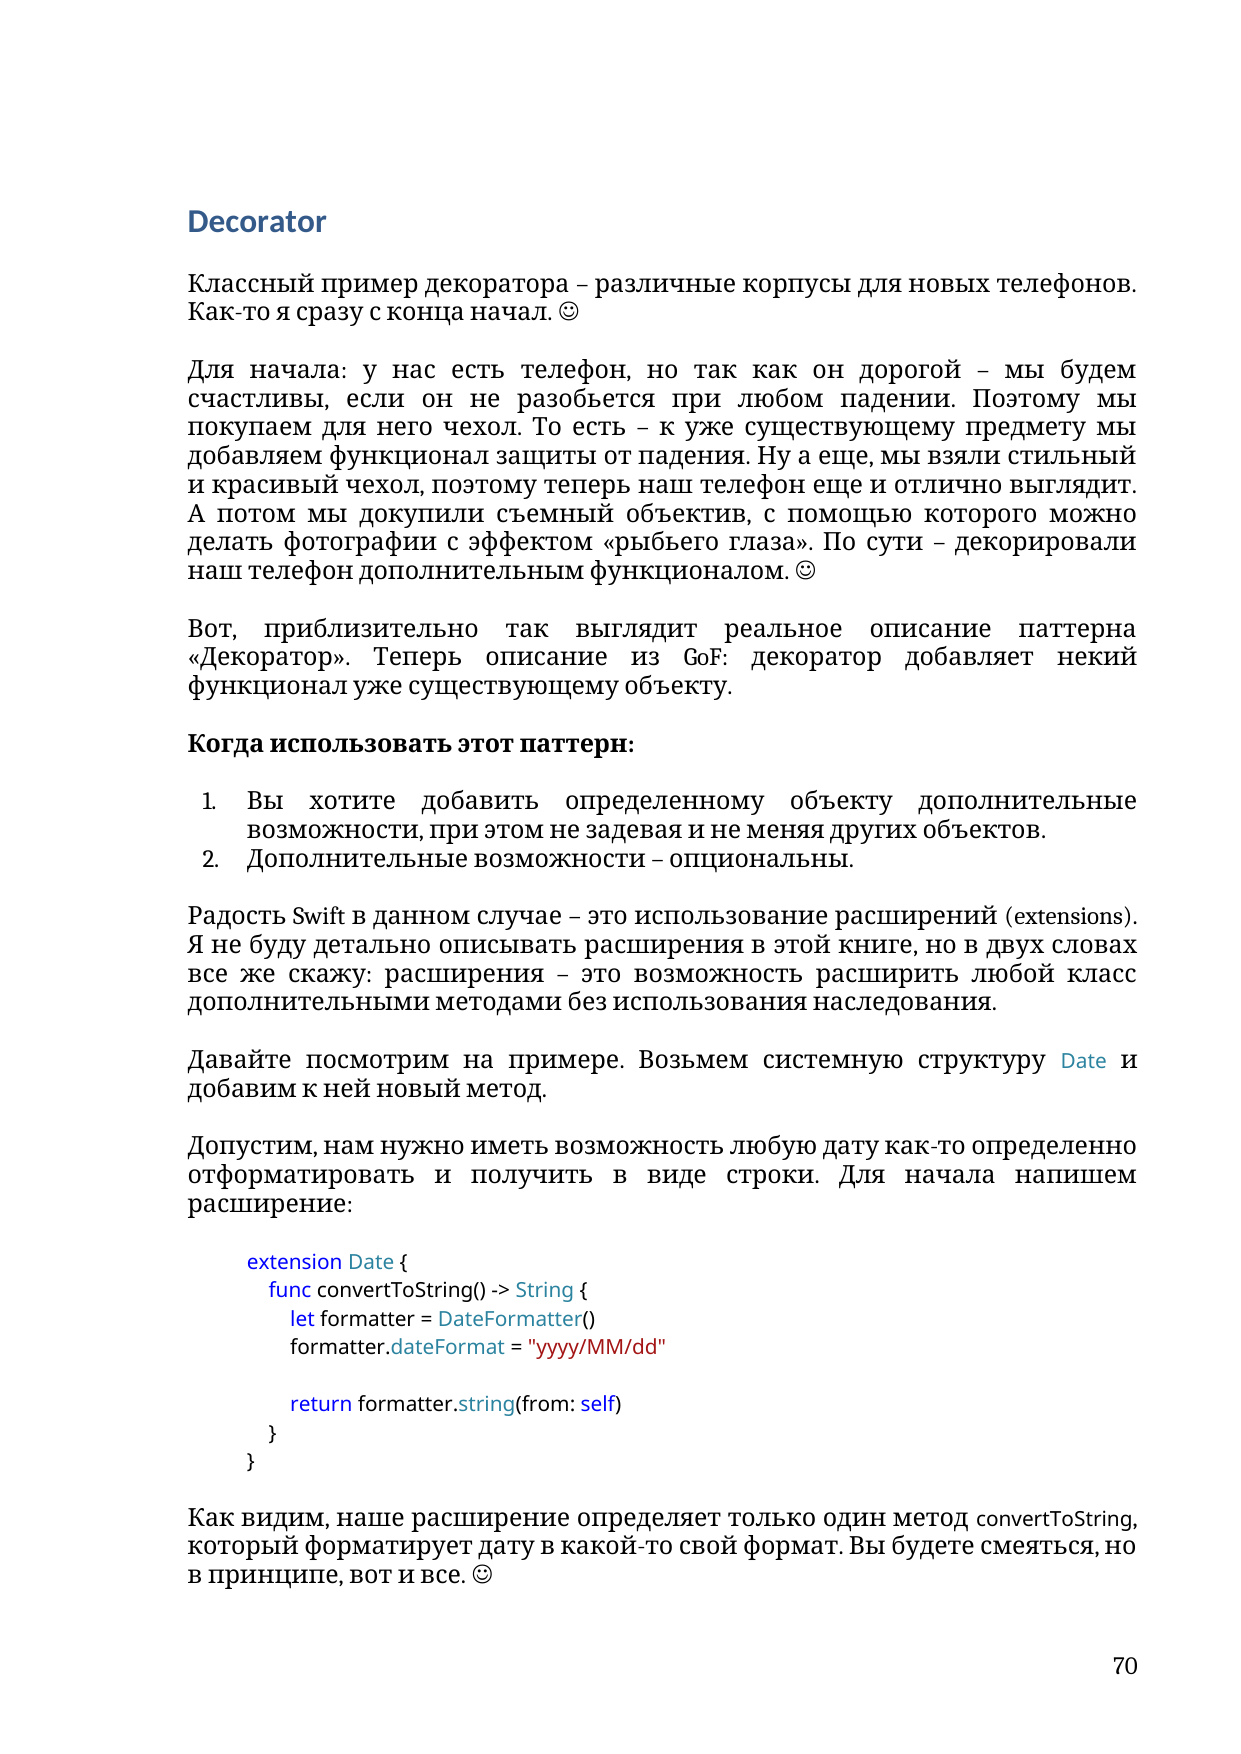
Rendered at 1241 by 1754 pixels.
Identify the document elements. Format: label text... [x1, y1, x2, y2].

text formatter.dateFormat = "yyyy/MM/dd" [247, 1332, 1138, 1361]
text return formatter.string(from: self) [247, 1389, 1138, 1418]
list Дополнительные возможности – опциональны. [202, 844, 1138, 873]
text let formatter = DateFormatter() [247, 1304, 1138, 1332]
text Как видим, наше расширение определяет только один метод convertToString, который форматирует дату в какой-то свой формат. Вы будете смеяться, но в принципе, вот и все. [187, 1503, 1138, 1590]
text } [247, 1446, 1138, 1475]
subtitle Decorator [187, 200, 1138, 241]
text Когда использовать этот паттерн: [187, 729, 1138, 758]
text Классный пример декоратора – различные корпусы для новых телефонов. Как-то я сразу с конца начал. [187, 269, 1138, 327]
text func convertToString() -> String { [247, 1275, 1138, 1304]
text Радость Swift в данном случае – это использование расширений (extensions). Я не буду детально описывать расширения в этой книге, но в двух словах все же скажу: расширения – это возможность расширить любой класс дополнительными методами без использования наследования. [187, 902, 1138, 1017]
text Вот, приблизительно так выглядит реальное описание паттерна «Декоратор». Теперь описание из GoF: декоратор добавляет некий функционал уже существующему объекту. [187, 614, 1138, 701]
text Давайте посмотрим на примере. Возьмем системную структуру Date и добавим к ней новый метод. [187, 1046, 1138, 1103]
text extension Date { [247, 1247, 1138, 1275]
list Вы хотите добавить определенному объекту дополнительные возможности, при этом не задевая и не меняя других объектов. [202, 787, 1138, 844]
text Допустим, нам нужно иметь возможность любую дату как-то определенно отформатировать и получить в виде строки. Для начала напишем расширение: [187, 1132, 1138, 1218]
text } [247, 1418, 1138, 1446]
text Для начала: у нас есть телефон, но так как он дорогой – мы будем счастливы, если он не разобьется при любом падении. Поэтому мы покупаем для него чехол. То есть – к уже существующему предмету мы добавляем функционал защиты от падения. Ну а еще, мы взяли стильный и красивый чехол, поэтому теперь наш телефон еще и отлично выглядит. А потом мы докупили съемный объектив, с помощью которого можно делать фотографии с эффектом «рыбьего глаза». По сути – декорировали наш телефон дополнительным функционалом. [187, 356, 1138, 586]
